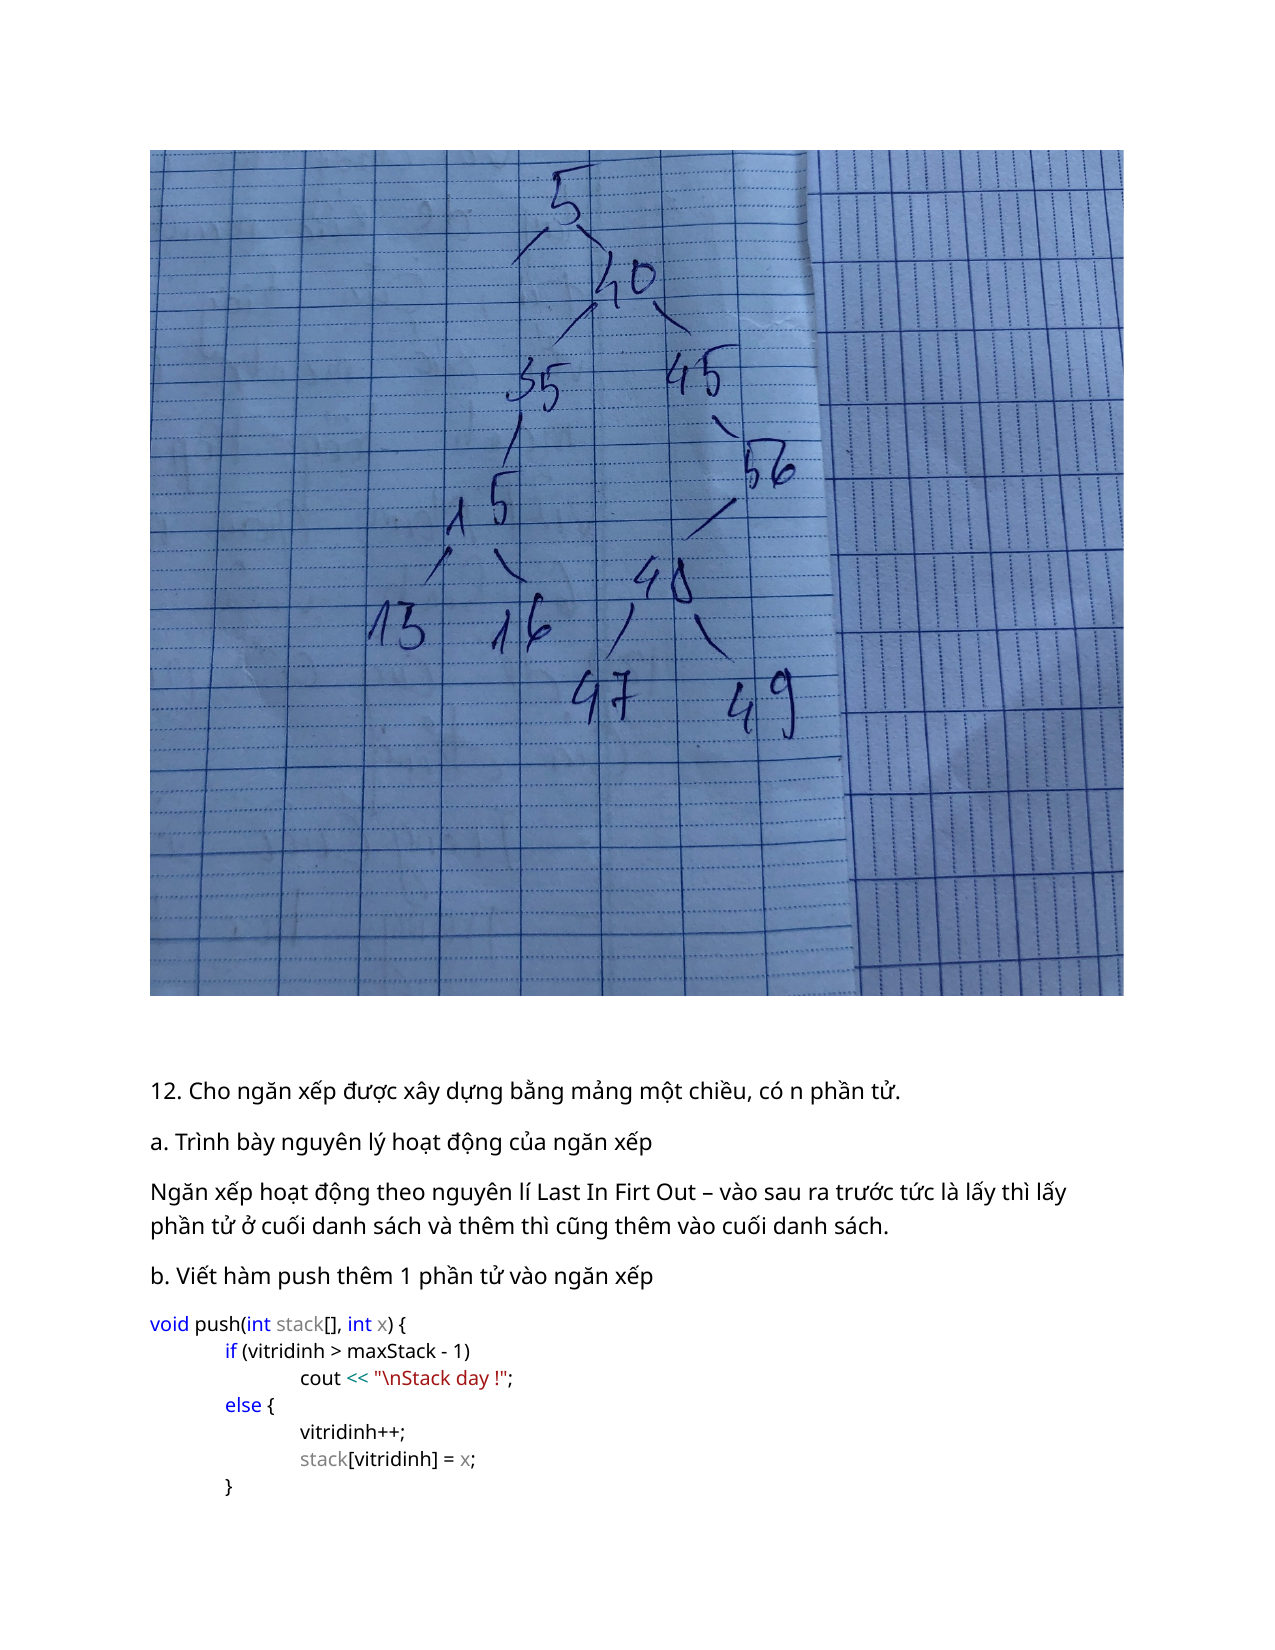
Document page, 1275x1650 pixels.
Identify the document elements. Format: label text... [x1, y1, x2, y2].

text stack[vitridinh] = x; [150, 1445, 1125, 1472]
text 12. Cho ngăn xếp được xây dựng bằng mảng một chiều, có n phần tử. [150, 1075, 1125, 1106]
picture [150, 150, 1124, 996]
text void push(int stack[], int x) { [150, 1310, 1125, 1337]
text vitridinh++; [150, 1418, 1125, 1445]
text a. Trình bày nguyên lý hoạt động của ngăn xếp [150, 1125, 1125, 1157]
text } [150, 1472, 1125, 1499]
text Ngăn xếp hoạt động theo nguyên lí Last In Firt Out – vào sau ra trước tức là lấy thì lấy phần tử ở cuối danh sách và thêm thì cũng thêm vào cuối danh sách. [150, 1176, 1125, 1241]
text else { [150, 1391, 1125, 1418]
text b. Viết hàm push thêm 1 phần tử vào ngăn xếp [150, 1260, 1125, 1291]
text if (vitridinh > maxStack - 1) [150, 1337, 1125, 1364]
text cout << "\nStack day !"; [150, 1364, 1125, 1391]
